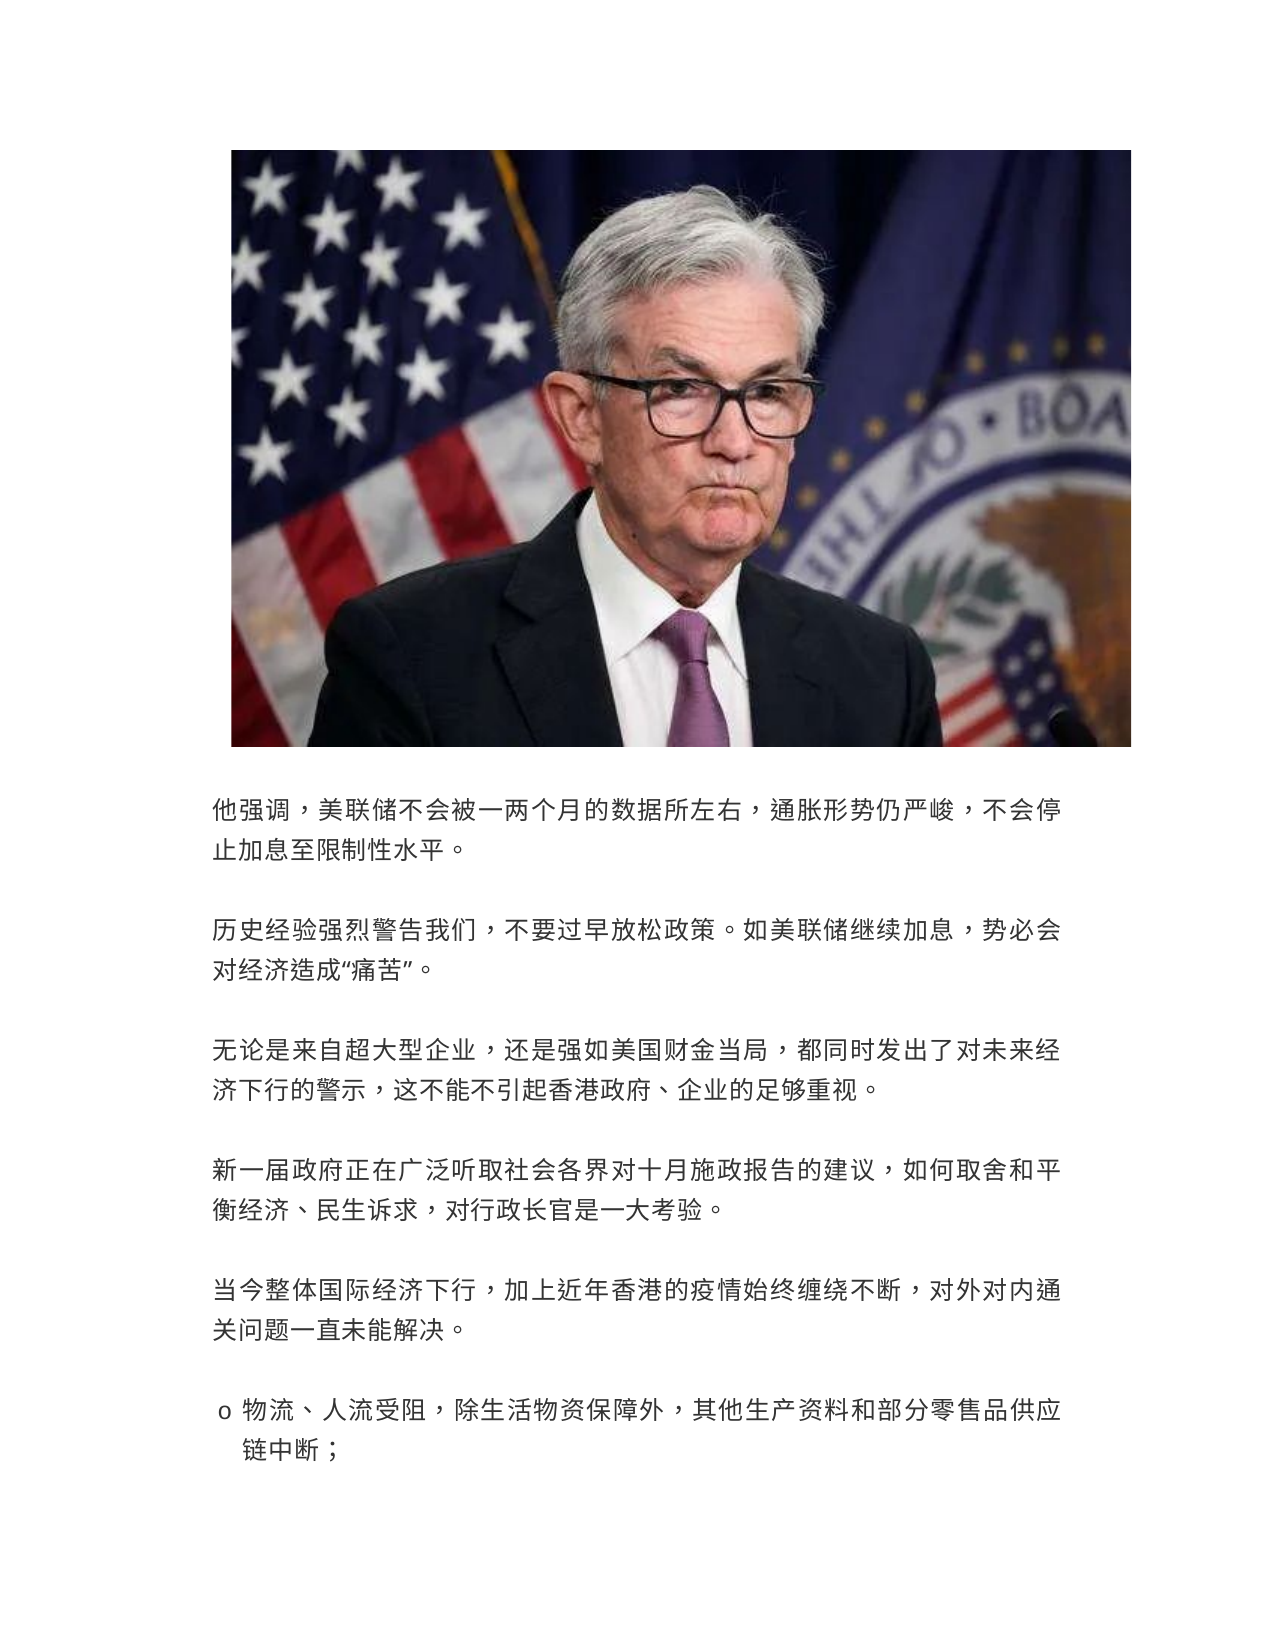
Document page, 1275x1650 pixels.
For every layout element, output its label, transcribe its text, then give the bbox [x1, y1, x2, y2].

text 历史经验强烈警告我们，不要过早放松政策。如美联储继续加息，势必会对经济造成“痛苦”。 [212, 907, 1062, 987]
text 无论是来自超大型企业，还是强如美国财金当局，都同时发出了对未来经济下行的警示，这不能不引起香港政府、企业的足够重视。 [212, 1027, 1062, 1107]
text 新一届政府正在广泛听取社会各界对十月施政报告的建议，如何取舍和平衡经济、民生诉求，对行政长官是一大考验。 [212, 1147, 1062, 1227]
text 他强调，美联储不会被一两个月的数据所左右，通胀形势仍严峻，不会停止加息至限制性水平。 [212, 787, 1062, 867]
picture [231, 150, 1132, 747]
list 物流、人流受阻，除生活物资保障外，其他生产资料和部分零售品供应链中断； [217, 1387, 1062, 1467]
text 当今整体国际经济下行，加上近年香港的疫情始终缠绕不断，对外对内通关问题一直未能解决。 [212, 1267, 1062, 1347]
